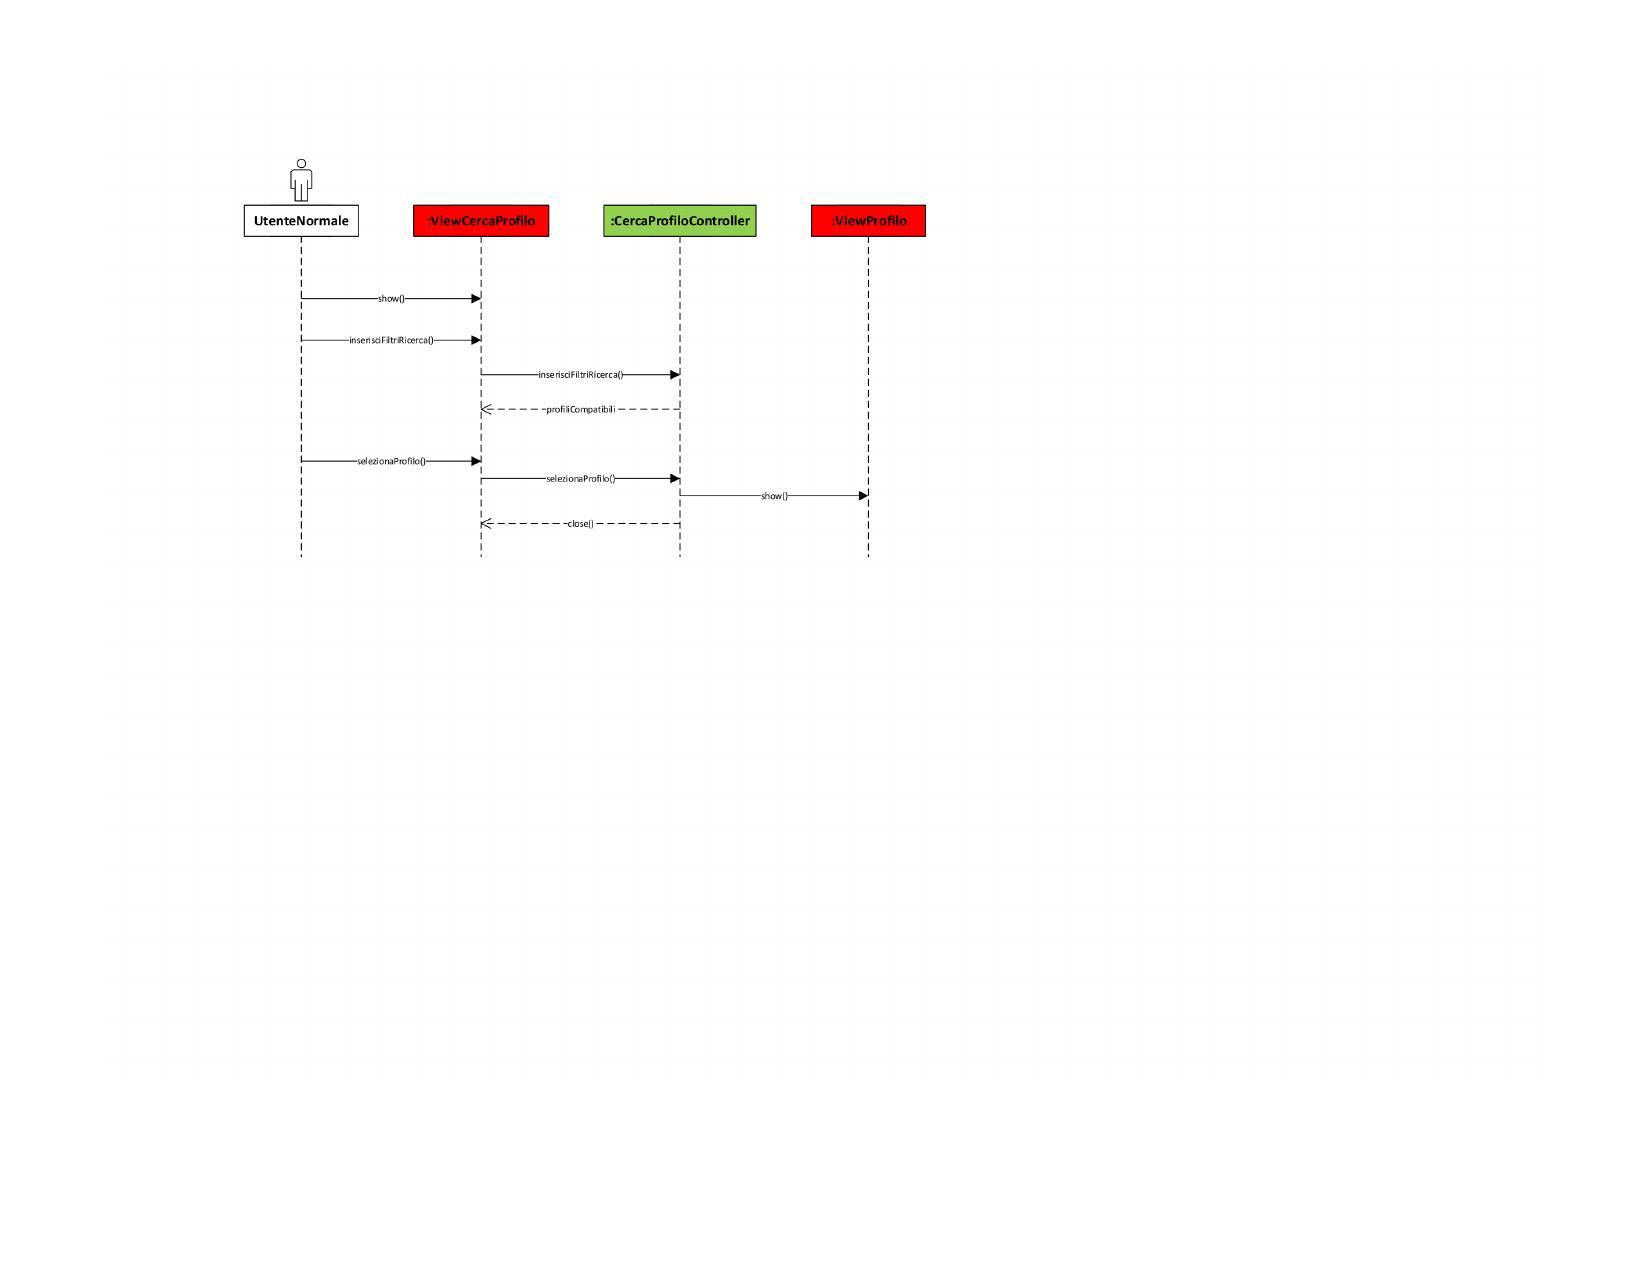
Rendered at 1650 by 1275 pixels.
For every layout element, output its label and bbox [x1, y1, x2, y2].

picture [99, 58, 1551, 1085]
